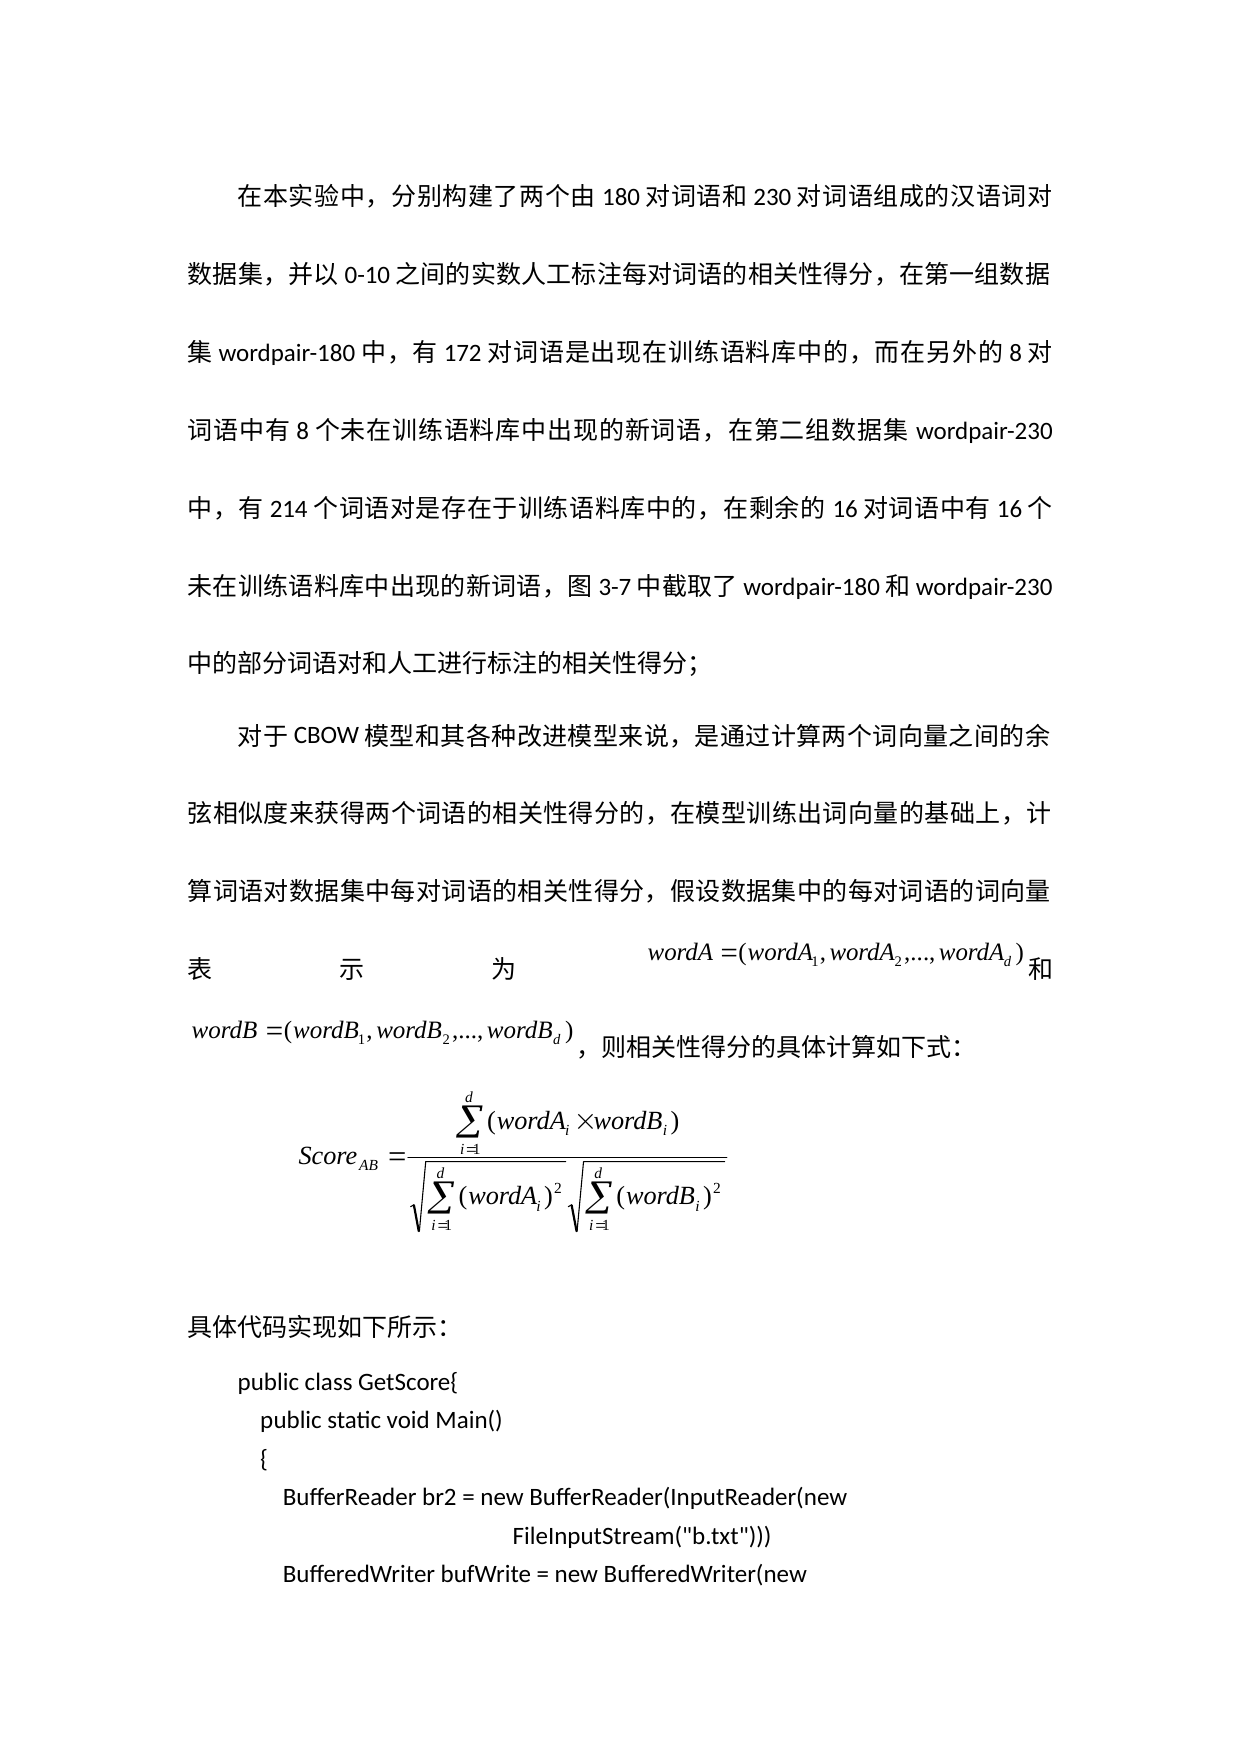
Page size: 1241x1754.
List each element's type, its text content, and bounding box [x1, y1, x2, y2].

text BufferedWriter bufWrite = new BufferedWriter(new [187, 1557, 1053, 1590]
text BufferReader br2 = new BufferReader(InputReader(new [187, 1480, 1053, 1513]
text { [187, 1442, 1053, 1474]
text public class GetScore{ [187, 1365, 1053, 1397]
list 具体代码实现如下所示： [187, 1293, 1053, 1358]
text public static void Main() [187, 1403, 1053, 1436]
list 在本实验中，分别构建了两个由180对词语和230对词语组成的汉语词对数据集，并以0-10之间的实数人工标注每对词语的相关性得分，在第一组数据集wordpair-180中，有172对词语是出现在训练语料库中的，而在另外的8对词语中有8个未在训练语料库中出现的新词语，在第二组数据集wordpair-230中，有214个词语对是存在于训练语料库中的，在剩余的16对词语中有16个未在训练语料库中出现的新词语，图3-7中截取了wordpair-180和wordpair-230中的部分词语对和人工进行标注的相关性得分； [187, 162, 1053, 694]
text FileInputStream("b.txt"))) [187, 1519, 1053, 1551]
list 对于CBOW模型和其各种改进模型来说，是通过计算两个词向量之间的余弦相似度来获得两个词语的相关性得分的，在模型训练出词向量的基础上，计算词语对数据集中每对词语的相关性得分，假设数据集中的每对词语的词向量表示为和，则相关性得分的具体计算如下式： [187, 702, 1053, 1078]
